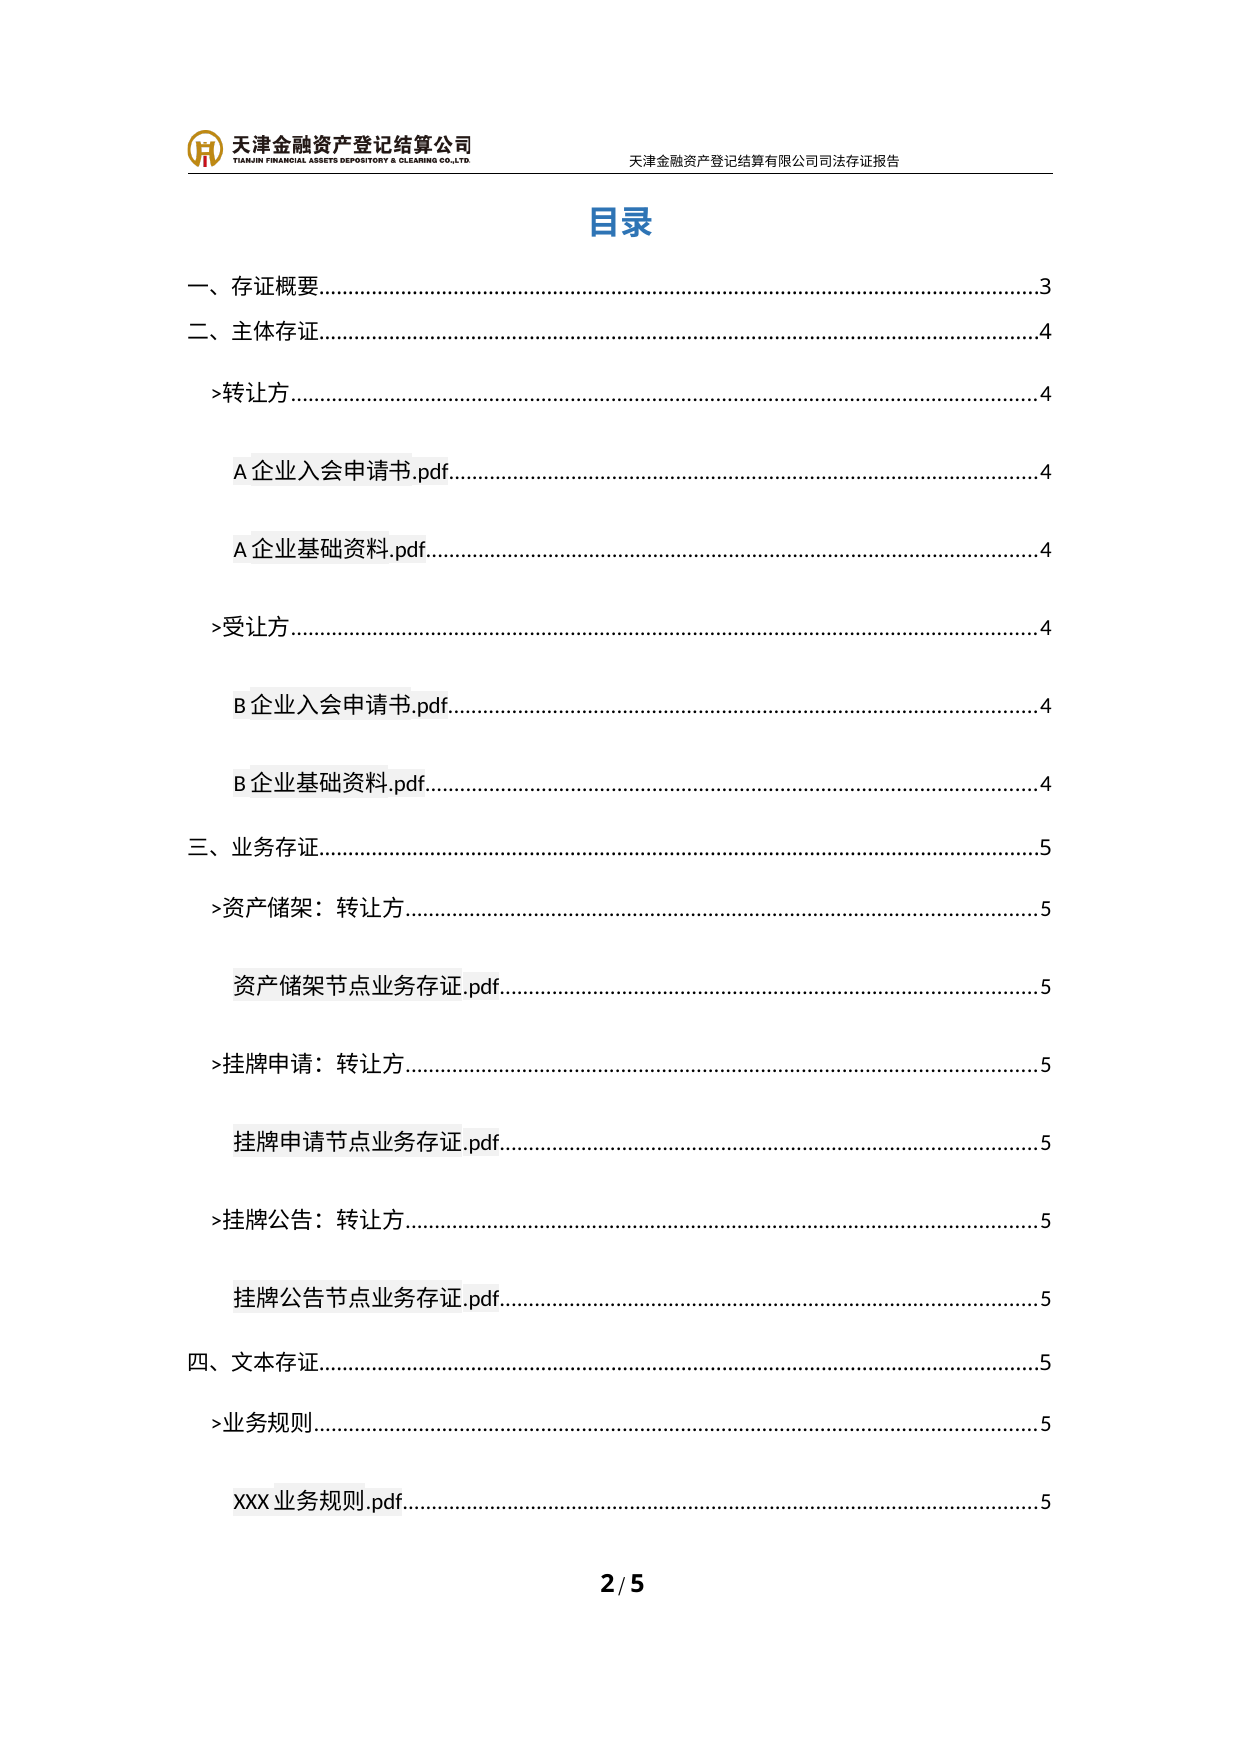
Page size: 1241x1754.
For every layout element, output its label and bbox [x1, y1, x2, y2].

picture [187, 130, 471, 167]
